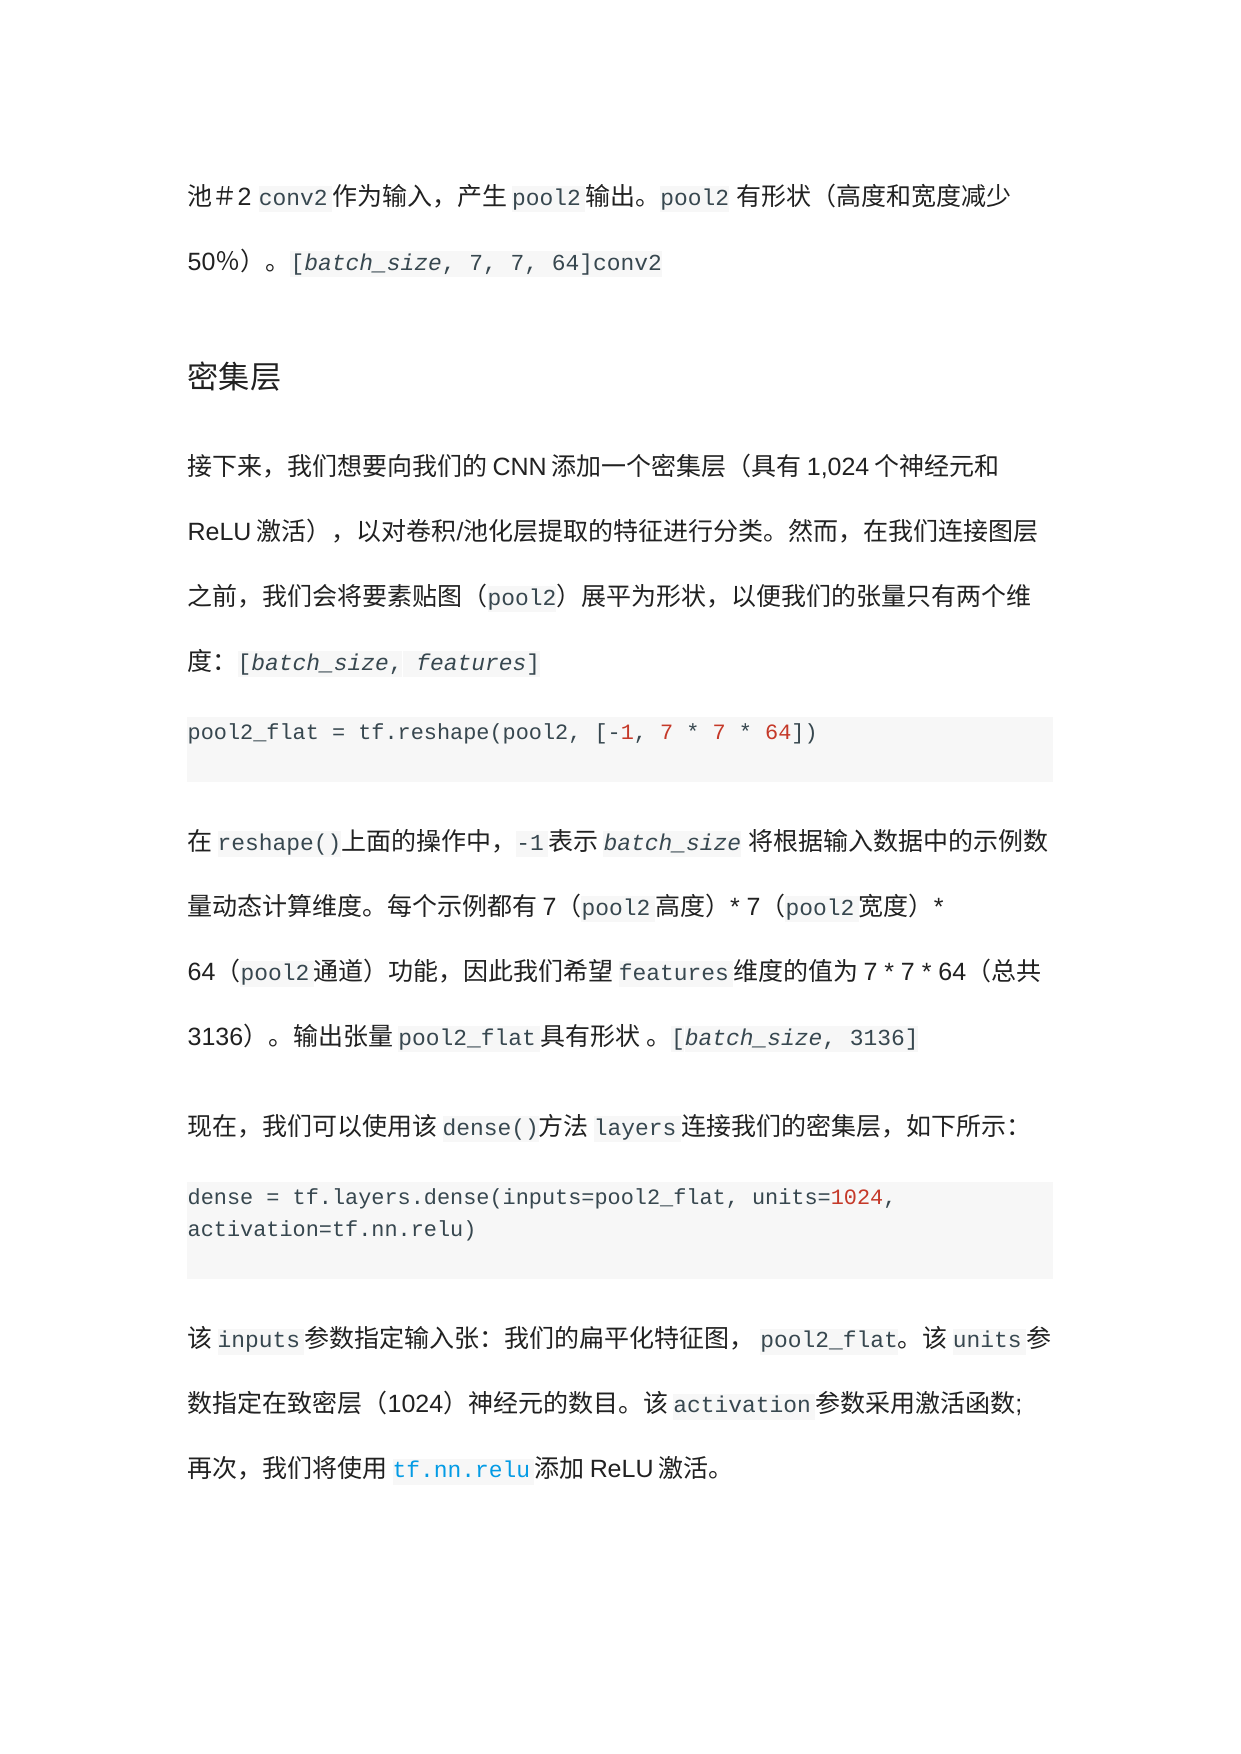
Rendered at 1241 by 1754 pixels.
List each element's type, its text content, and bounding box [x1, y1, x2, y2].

text 该inputs参数指定输入张：我们的扁平化特征图， pool2_flat。该units参数指定在致密层（1024）神经元的数目。该activation参数采用激活函数; 再次，我们将使用tf.nn.relu添加ReLU激活。 [187, 1304, 1053, 1499]
text 接下来，我们想要向我们的CNN添加一个密集层（具有1,024个神经元和ReLU激活），以对卷积/池化层提取的特征进行分类。然而，在我们连接图层之前，我们会将要素贴图（pool2）展平为形状，以便我们的张量只有两个维度：[batch_size, features] [187, 432, 1053, 692]
text dense = tf.layers.dense(inputs=pool2_flat, units=1024, activation=tf.nn.relu) [187, 1182, 1053, 1279]
text 在reshape()上面的操作中，-1表示batch_size 将根据输入数据中的示例数量动态计算维度。每个示例都有7（pool2高度）* 7（pool2宽度）* 64（pool2通道）功能，因此我们希望features维度的值为7 * 7 * 64（总共3136）。输出张量pool2_flat具有形状 。[batch_size, 3136] [187, 807, 1053, 1067]
text 现在，我们可以使用该dense()方法layers连接我们的密集层，如下所示： [187, 1092, 1053, 1157]
text 密集层 [187, 342, 1053, 407]
text 池＃2 conv2作为输入，产生pool2输出。pool2 有形状（高度和宽度减少50％）。[batch_size, 7, 7, 64]conv2 [187, 162, 1053, 292]
text pool2_flat = tf.reshape(pool2, [-1, 7 * 7 * 64]) [187, 717, 1053, 782]
